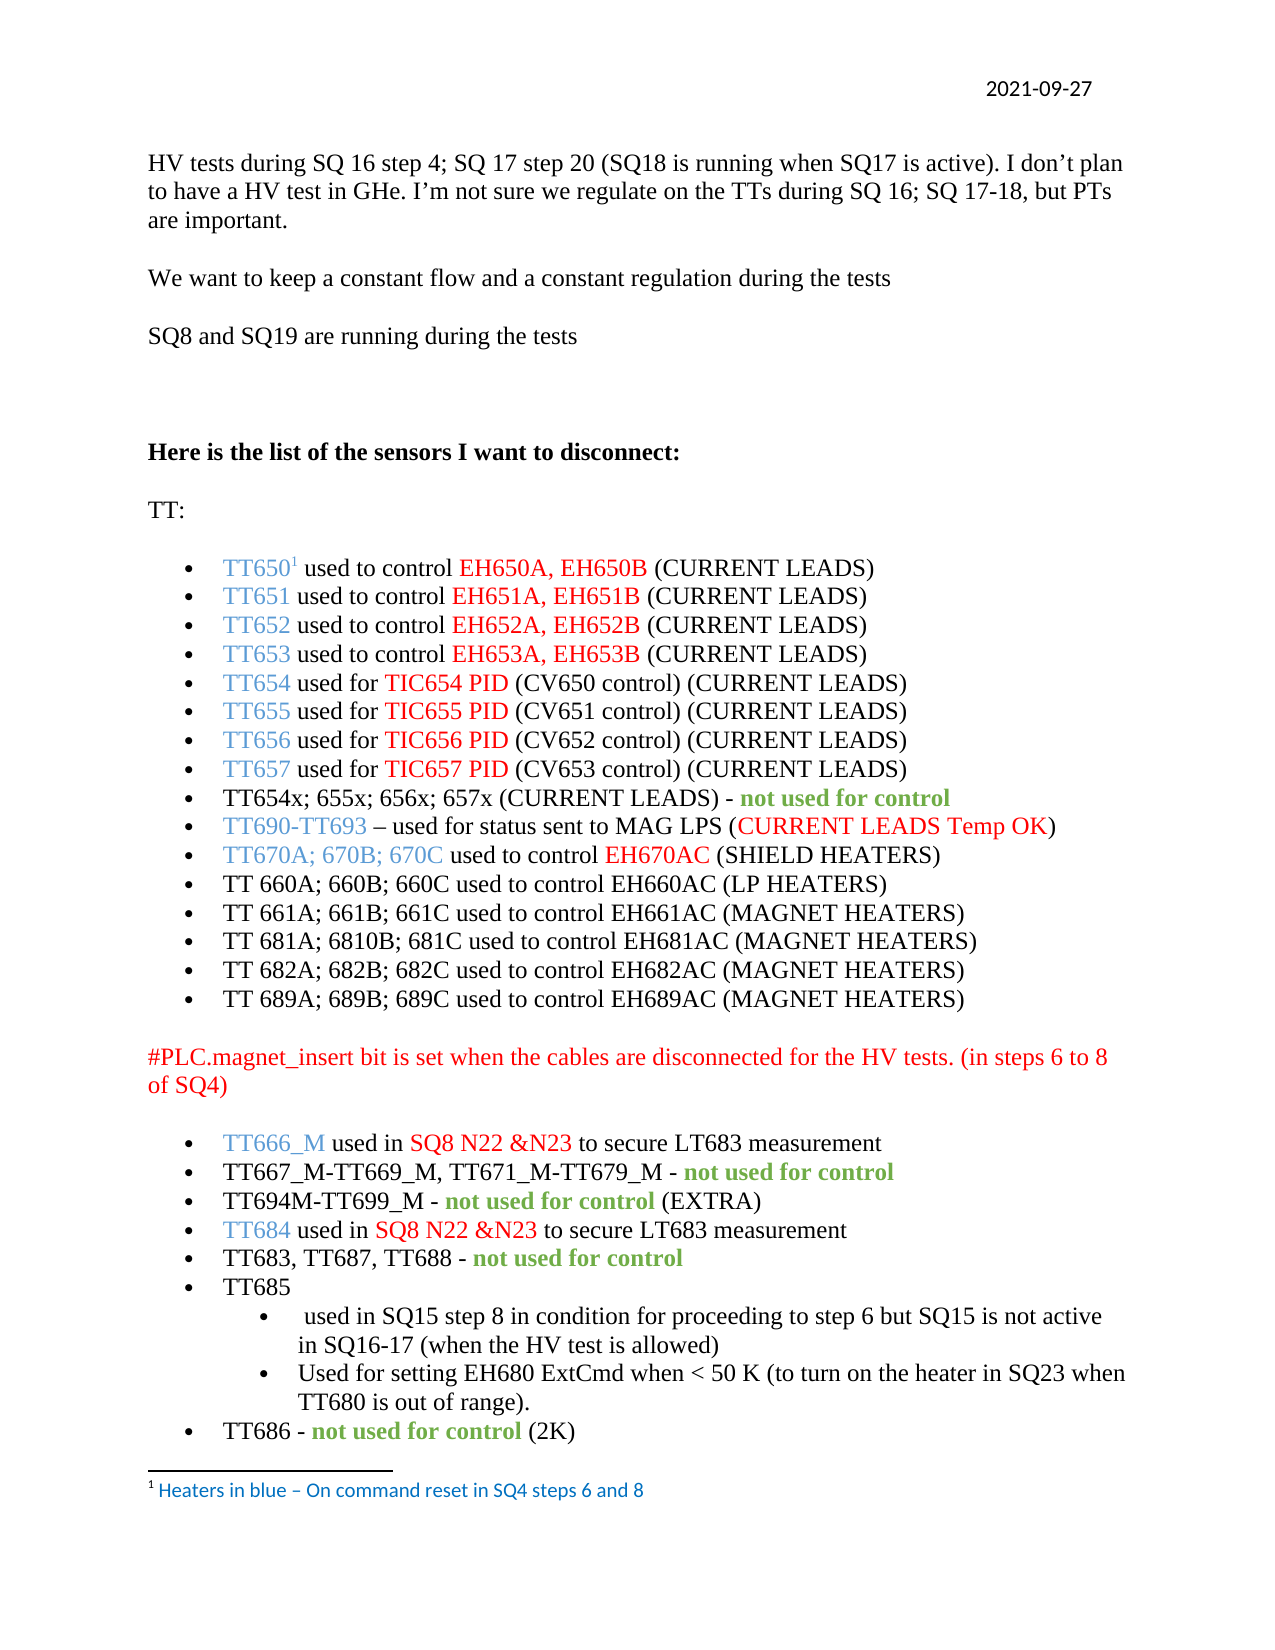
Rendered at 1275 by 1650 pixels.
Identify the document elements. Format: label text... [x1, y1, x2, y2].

text We want to keep a constant flow and a constant regulation during the tests [148, 263, 1127, 292]
list TT652 used to control EH652A, EH652B (CURRENT LEADS) [185, 610, 1127, 639]
list TT694M-TT699_M - not used for control (EXTRA) [185, 1186, 1127, 1215]
list TT670A; 670B; 670C used to control EH670AC (SHIELD HEATERS) [185, 840, 1127, 869]
list TT653 used to control EH653A, EH653B (CURRENT LEADS) [185, 639, 1127, 668]
text Here is the list of the sensors I want to disconnect: [148, 437, 1127, 466]
list used in SQ15 step 8 in condition for proceeding to step 6 but SQ15 is not active in SQ16-17 (when the HV test is allowed) [260, 1301, 1127, 1358]
list TT 682A; 682B; 682C used to control EH682AC (MAGNET HEATERS) [185, 955, 1127, 984]
list TT686 - not used for control (2K) [185, 1416, 1127, 1445]
list Used for setting EH680 ExtCmd when < 50 K (to turn on the heater in SQ23 when TT680 is out of range). [260, 1358, 1127, 1416]
text HV tests during SQ 16 step 4; SQ 17 step 20 (SQ18 is running when SQ17 is active). I don’t plan to have a HV test in GHe. I’m not sure we regulate on the TTs during SQ 16; SQ 17-18, but PTs are important. [148, 148, 1127, 234]
list TT667_M-TT669_M, TT671_M-TT679_M - not used for control [185, 1157, 1127, 1186]
list TT685 [185, 1272, 1127, 1301]
list TT655 used for TIC655 PID (CV651 control) (CURRENT LEADS) [185, 696, 1127, 725]
list TT 689A; 689B; 689C used to control EH689AC (MAGNET HEATERS) [185, 984, 1127, 1013]
list TT 661A; 661B; 661C used to control EH661AC (MAGNET HEATERS) [185, 898, 1127, 926]
list TT 660A; 660B; 660C used to control EH660AC (LP HEATERS) [185, 869, 1127, 898]
list TT656 used for TIC656 PID (CV652 control) (CURRENT LEADS) [185, 725, 1127, 754]
list TT690-TT693 – used for status sent to MAG LPS (CURRENT LEADS Temp OK) [185, 811, 1127, 840]
text SQ8 and SQ19 are running during the tests [148, 321, 1127, 350]
list TT657 used for TIC657 PID (CV653 control) (CURRENT LEADS) [185, 754, 1127, 783]
list TT683, TT687, TT688 - not used for control [185, 1243, 1127, 1272]
list TT650 used to control EH650A, EH650B (CURRENT LEADS) [185, 553, 1127, 581]
list TT 681A; 6810B; 681C used to control EH681AC (MAGNET HEATERS) [185, 926, 1127, 955]
list TT666_M used in SQ8 N22 &N23 to secure LT683 measurement [185, 1128, 1127, 1157]
list TT654x; 655x; 656x; 657x (CURRENT LEADS) - not used for control [185, 783, 1127, 811]
list TT654 used for TIC654 PID (CV650 control) (CURRENT LEADS) [185, 668, 1127, 696]
text TT: [148, 495, 1127, 523]
text #PLC.magnet_insert bit is set when the cables are disconnected for the HV tests. (in steps 6 to 8 of SQ4) [148, 1042, 1127, 1099]
list TT651 used to control EH651A, EH651B (CURRENT LEADS) [185, 581, 1127, 610]
list TT684 used in SQ8 N22 &N23 to secure LT683 measurement [185, 1215, 1127, 1243]
